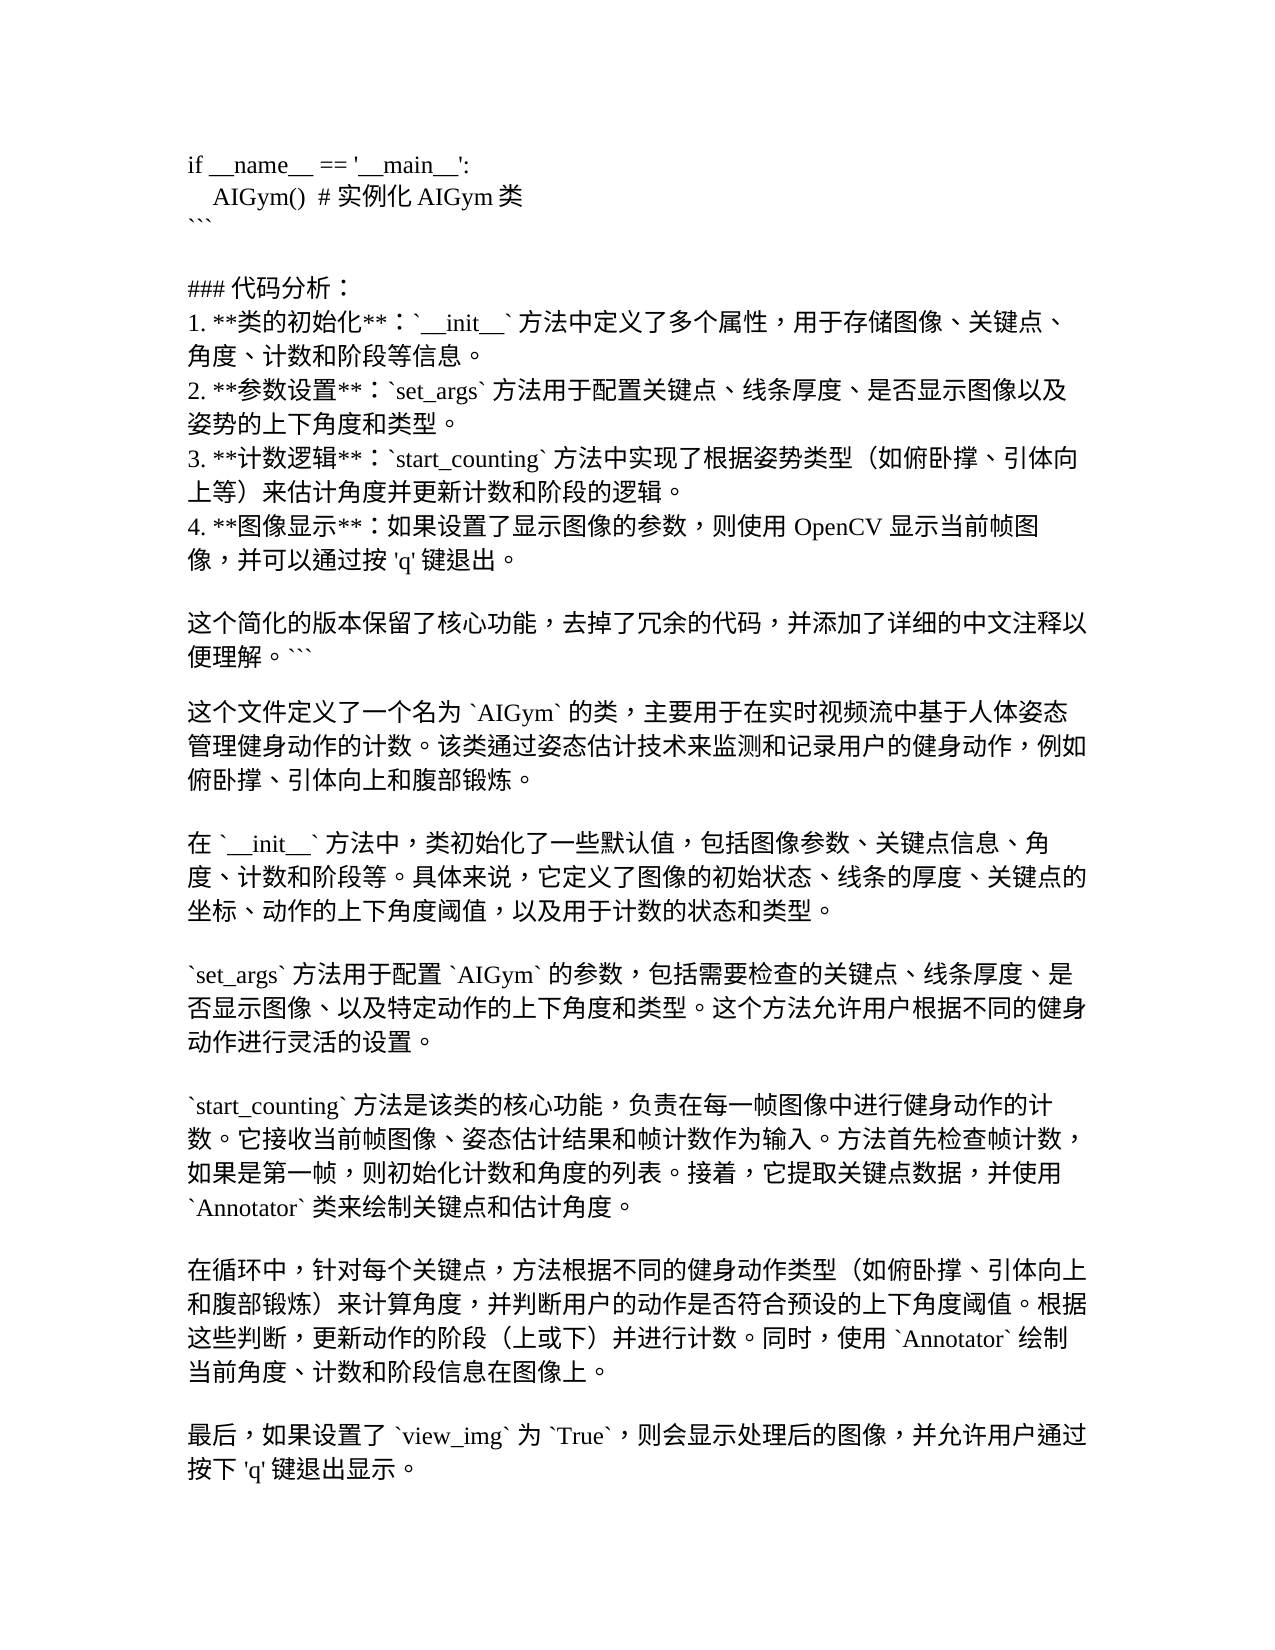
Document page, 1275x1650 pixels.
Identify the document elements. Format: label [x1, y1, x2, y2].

text [187, 150, 1087, 674]
text [187, 694, 1087, 1486]
